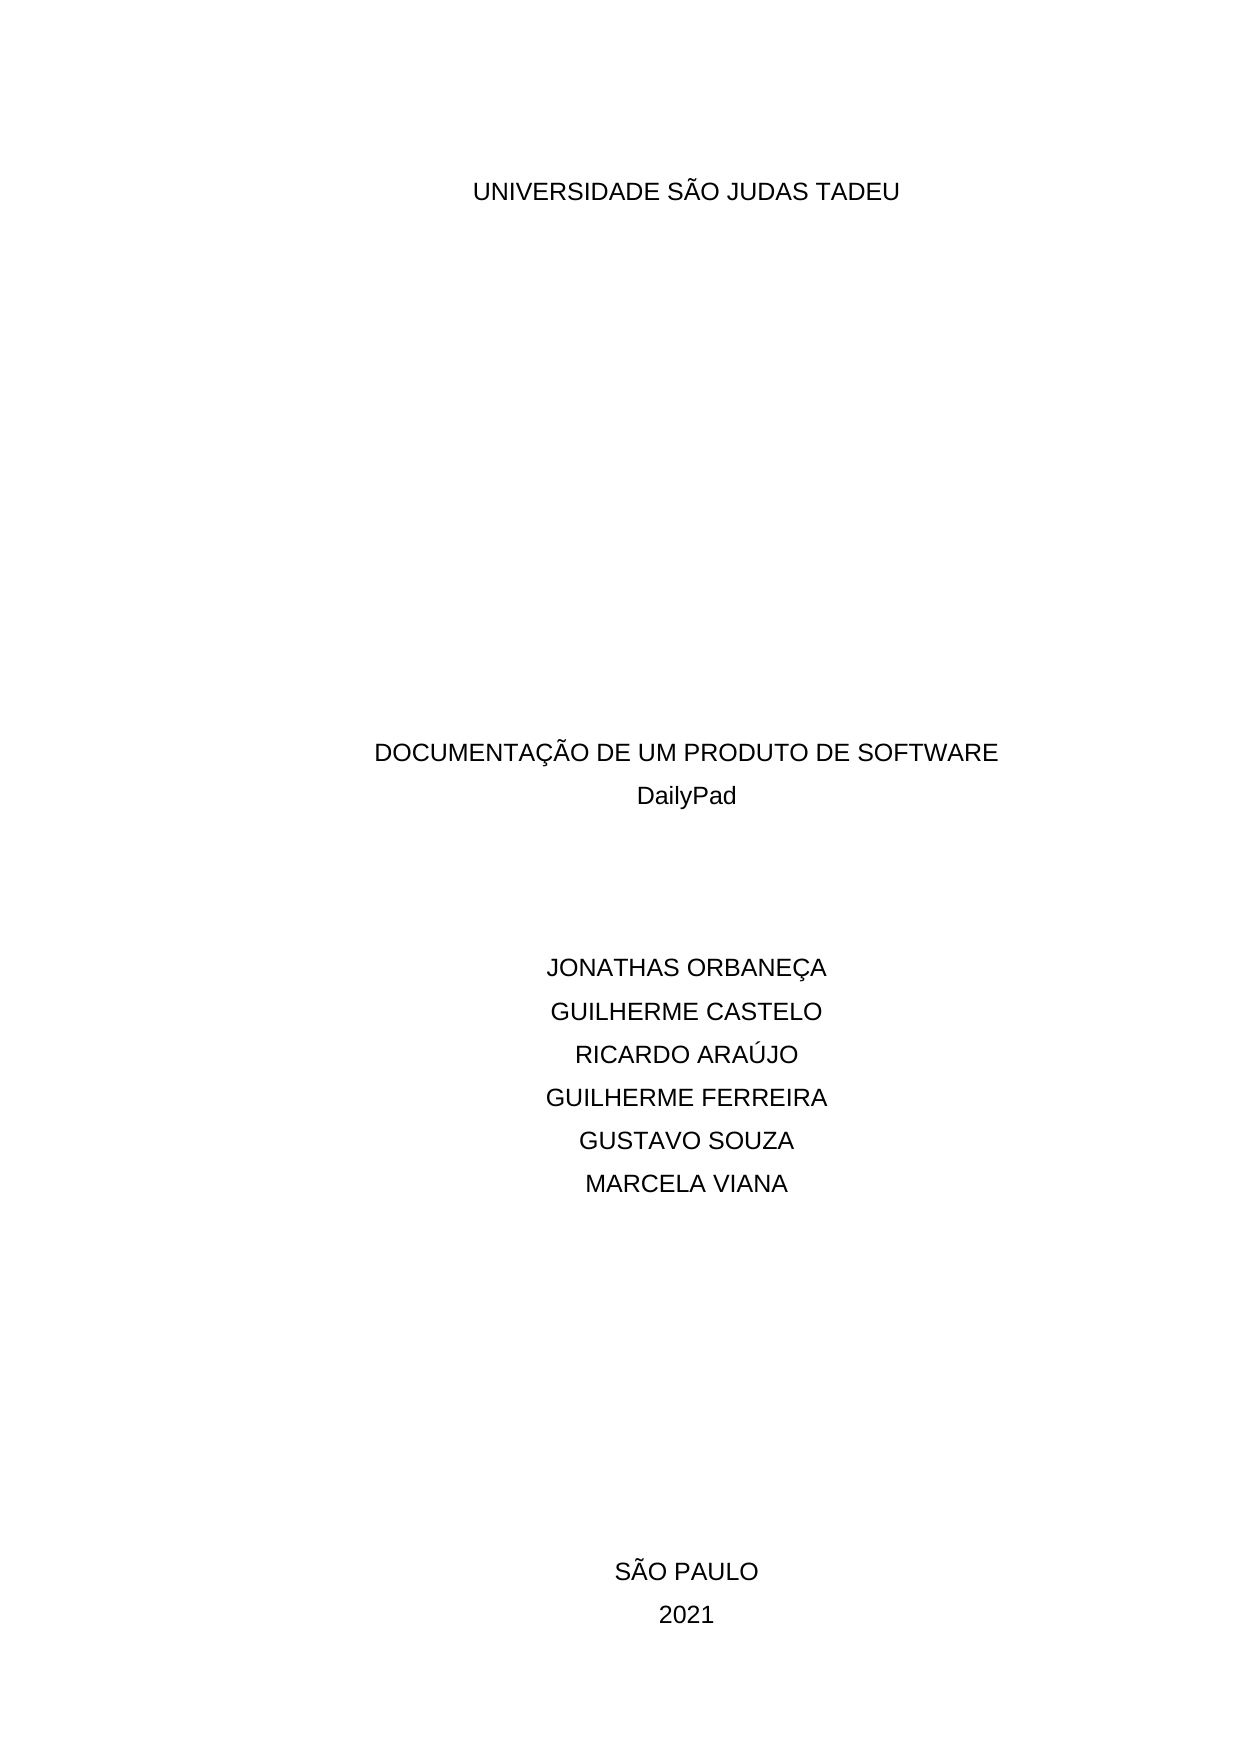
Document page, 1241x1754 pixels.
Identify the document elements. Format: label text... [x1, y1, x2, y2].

text 2021 [177, 1600, 1122, 1629]
text GUILHERME CASTELO [177, 997, 1122, 1025]
text GUILHERME FERREIRA [177, 1083, 1122, 1112]
text DOCUMENTAÇÃO DE UM PRODUTO DE SOFTWARE [177, 738, 1122, 767]
text JONATHAS ORBANEÇA [177, 953, 1122, 982]
text GUSTAVO SOUZA [177, 1126, 1122, 1155]
text RICARDO ARAÚJO [177, 1040, 1122, 1068]
text SÃO PAULO [177, 1557, 1122, 1586]
text MARCELA VIANA [177, 1169, 1122, 1198]
text UNIVERSIDADE SÃO JUDAS TADEU [177, 177, 1122, 206]
text DailyPad [177, 781, 1122, 810]
